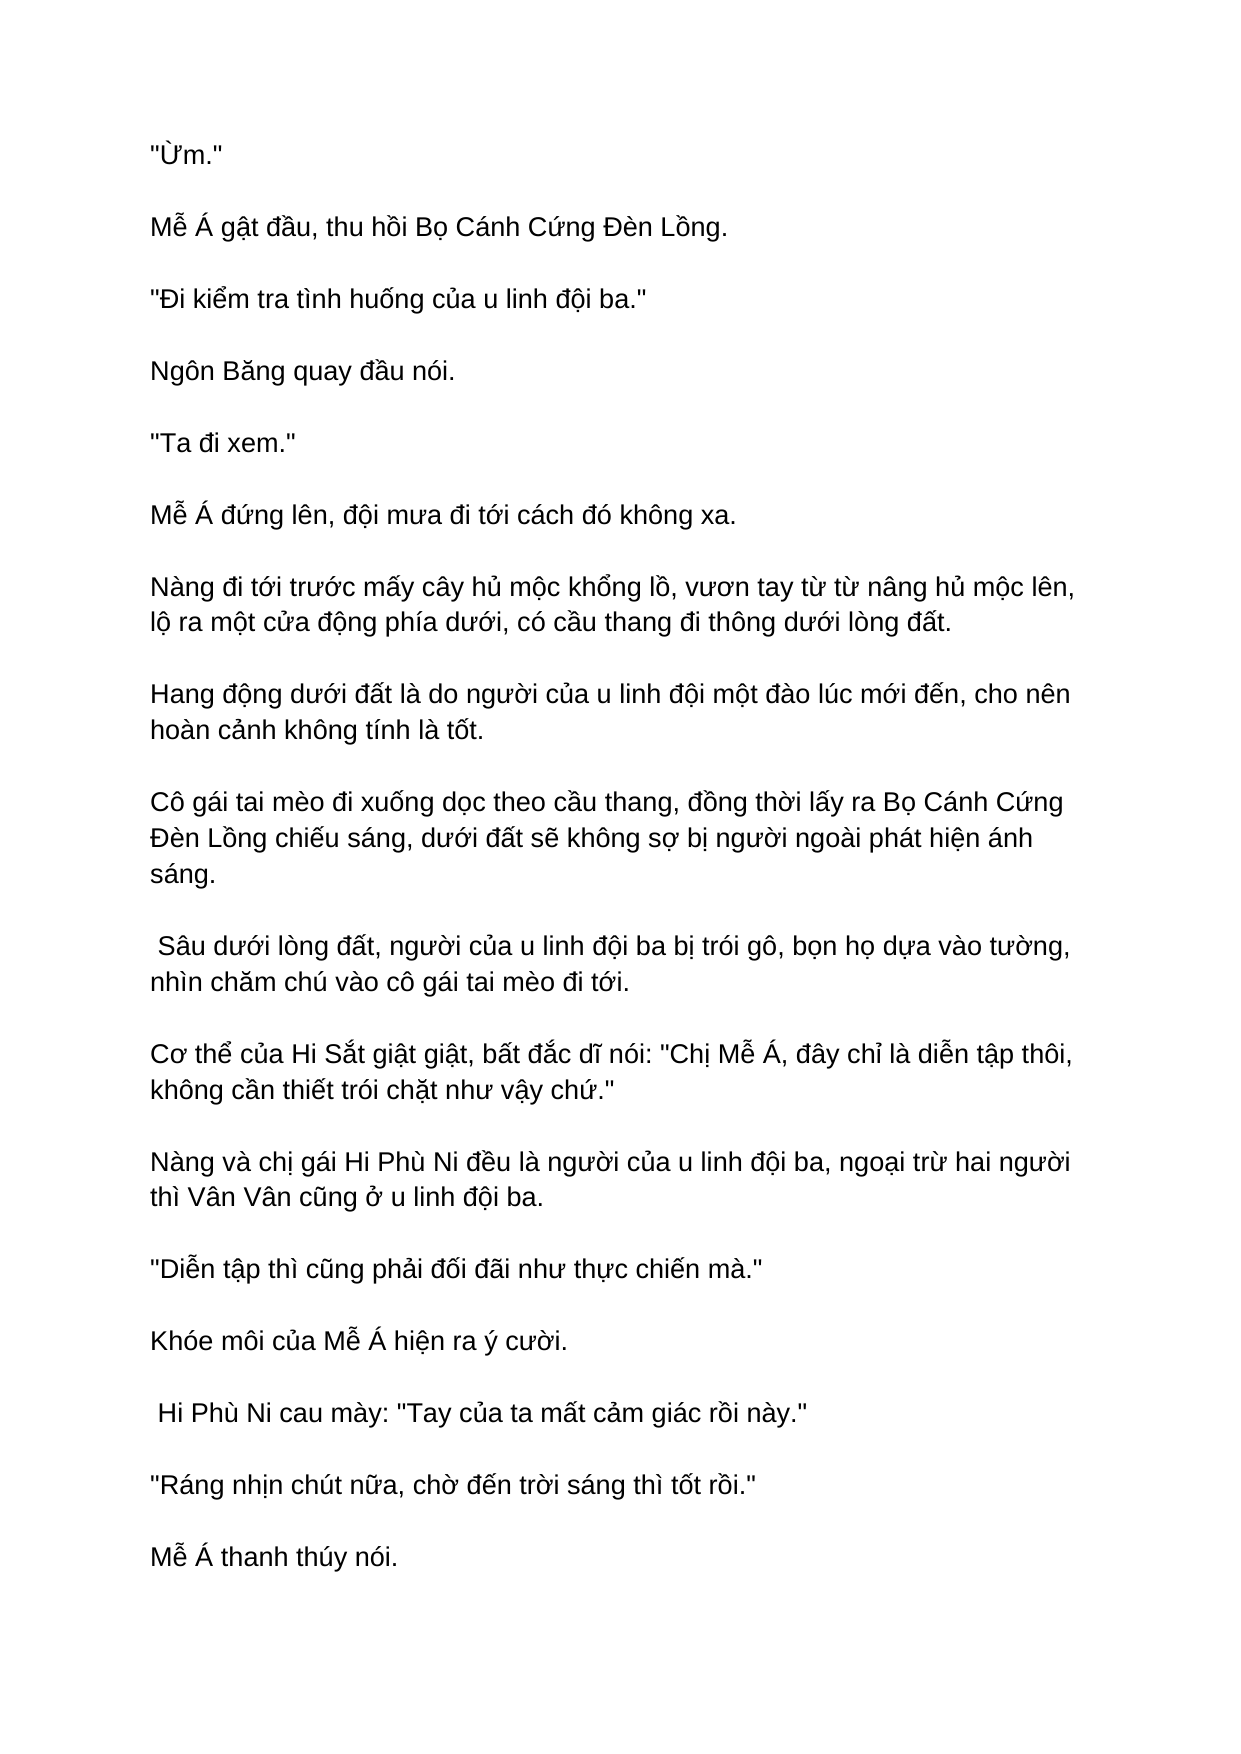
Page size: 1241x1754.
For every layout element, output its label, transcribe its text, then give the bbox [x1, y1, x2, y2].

text Mễ Á thanh thúy nói. [150, 1541, 1090, 1572]
text Sâu dưới lòng đất, người của u linh đội ba bị trói gô, bọn họ dựa vào tường, nhìn chăm chú vào cô gái tai mèo đi tới. [150, 930, 1090, 997]
text Mễ Á đứng lên, đội mưa đi tới cách đó không xa. [150, 499, 1090, 530]
text Khóe môi của Mễ Á hiện ra ý cười. [150, 1325, 1090, 1356]
text Ngôn Băng quay đầu nói. [150, 355, 1090, 386]
text Cô gái tai mèo đi xuống dọc theo cầu thang, đồng thời lấy ra Bọ Cánh Cứng Đèn Lồng chiếu sáng, dưới đất sẽ không sợ bị người ngoài phát hiện ánh sáng. [150, 786, 1090, 889]
text "Diễn tập thì cũng phải đối đãi như thực chiến mà." [150, 1253, 1090, 1284]
text Nàng và chị gái Hi Phù Ni đều là người của u linh đội ba, ngoại trừ hai người thì Vân Vân cũng ở u linh đội ba. [150, 1146, 1090, 1213]
text "Ừm." [150, 139, 1090, 171]
text Cơ thể của Hi Sắt giật giật, bất đắc dĩ nói: "Chị Mễ Á, đây chỉ là diễn tập thôi, không cần thiết trói chặt như vậy chứ." [150, 1038, 1090, 1105]
text "Ráng nhịn chút nữa, chờ đến trời sáng thì tốt rồi." [150, 1469, 1090, 1500]
text Hang động dưới đất là do người của u linh đội một đào lúc mới đến, cho nên hoàn cảnh không tính là tốt. [150, 678, 1090, 746]
text Hi Phù Ni cau mày: "Tay của ta mất cảm giác rồi này." [150, 1397, 1090, 1428]
text Mễ Á gật đầu, thu hồi Bọ Cánh Cứng Đèn Lồng. [150, 211, 1090, 242]
text "Đi kiểm tra tình huống của u linh đội ba." [150, 283, 1090, 314]
text "Ta đi xem." [150, 427, 1090, 458]
text Nàng đi tới trước mấy cây hủ mộc khổng lồ, vươn tay từ từ nâng hủ mộc lên, lộ ra một cửa động phía dưới, có cầu thang đi thông dưới lòng đất. [150, 571, 1090, 638]
